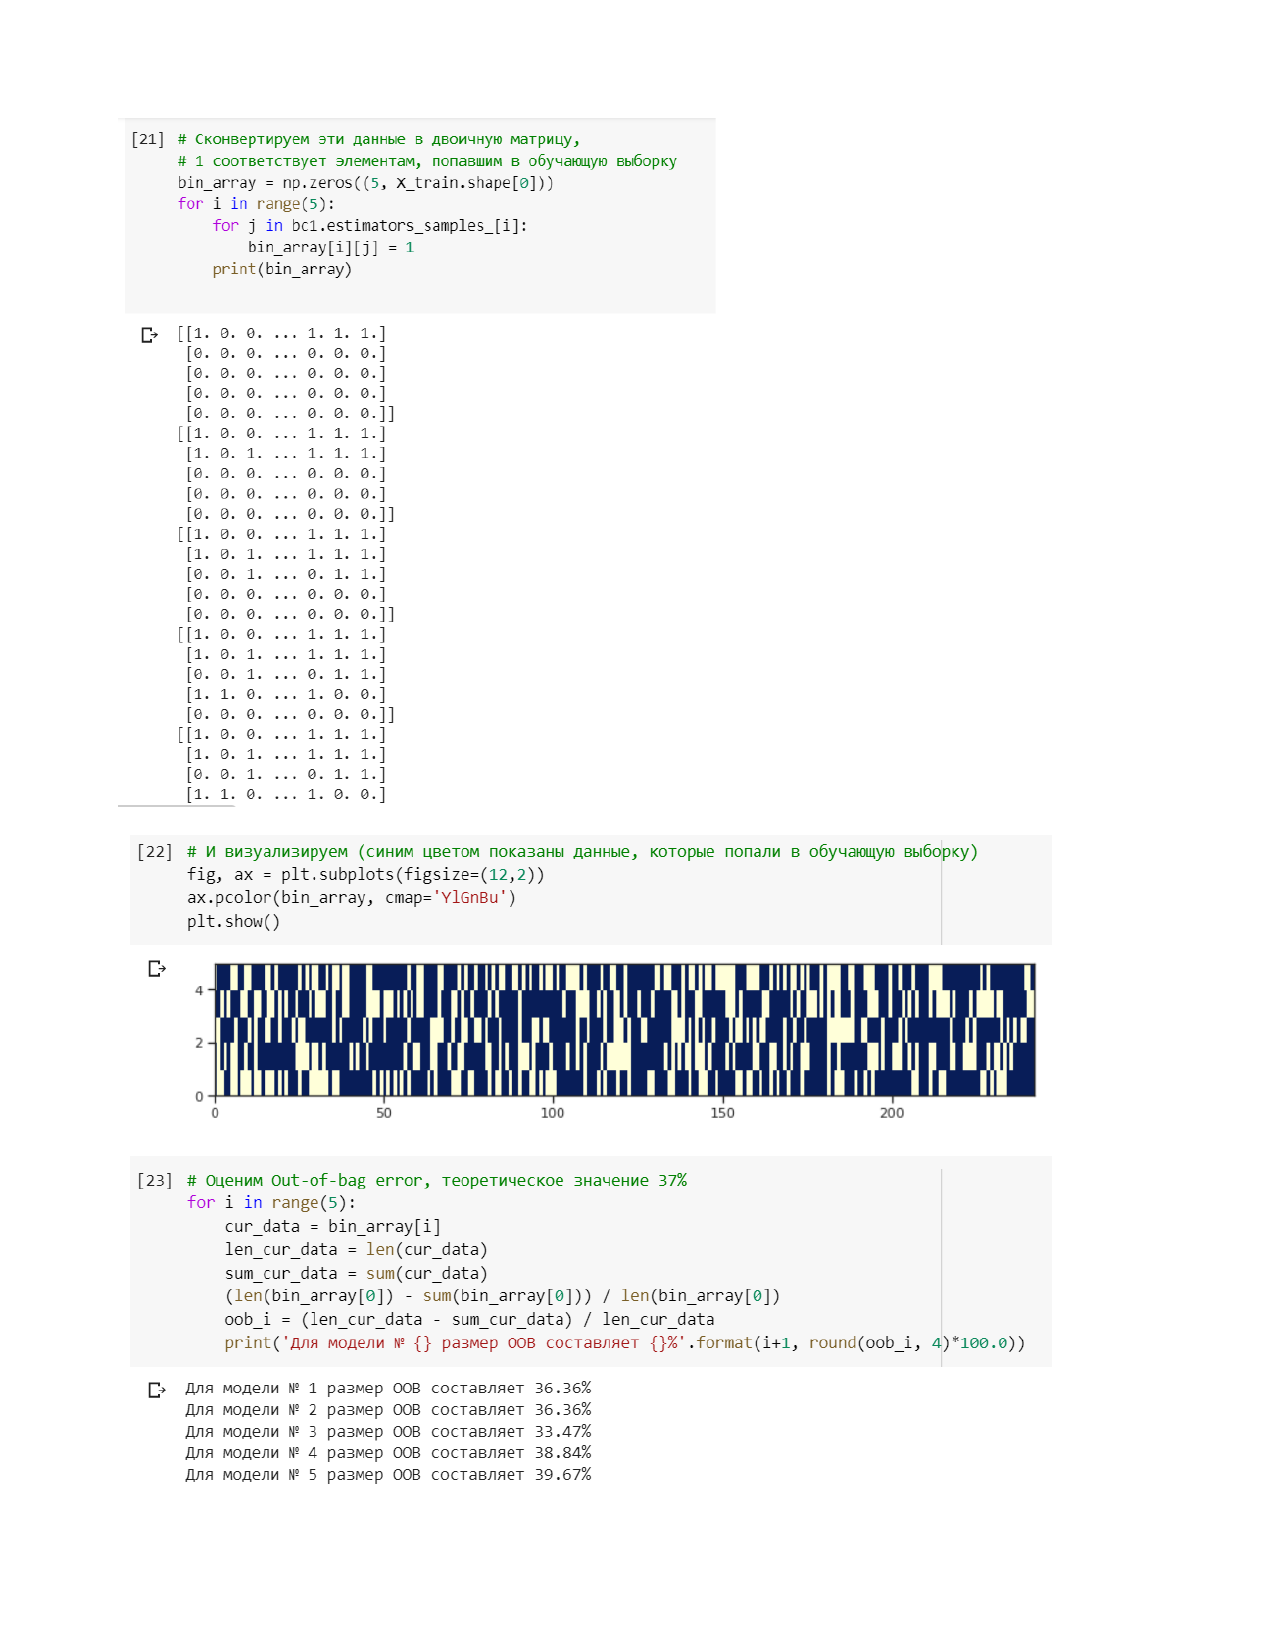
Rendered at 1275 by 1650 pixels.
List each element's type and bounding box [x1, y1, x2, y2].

picture [118, 118, 716, 807]
picture [118, 835, 1052, 1491]
